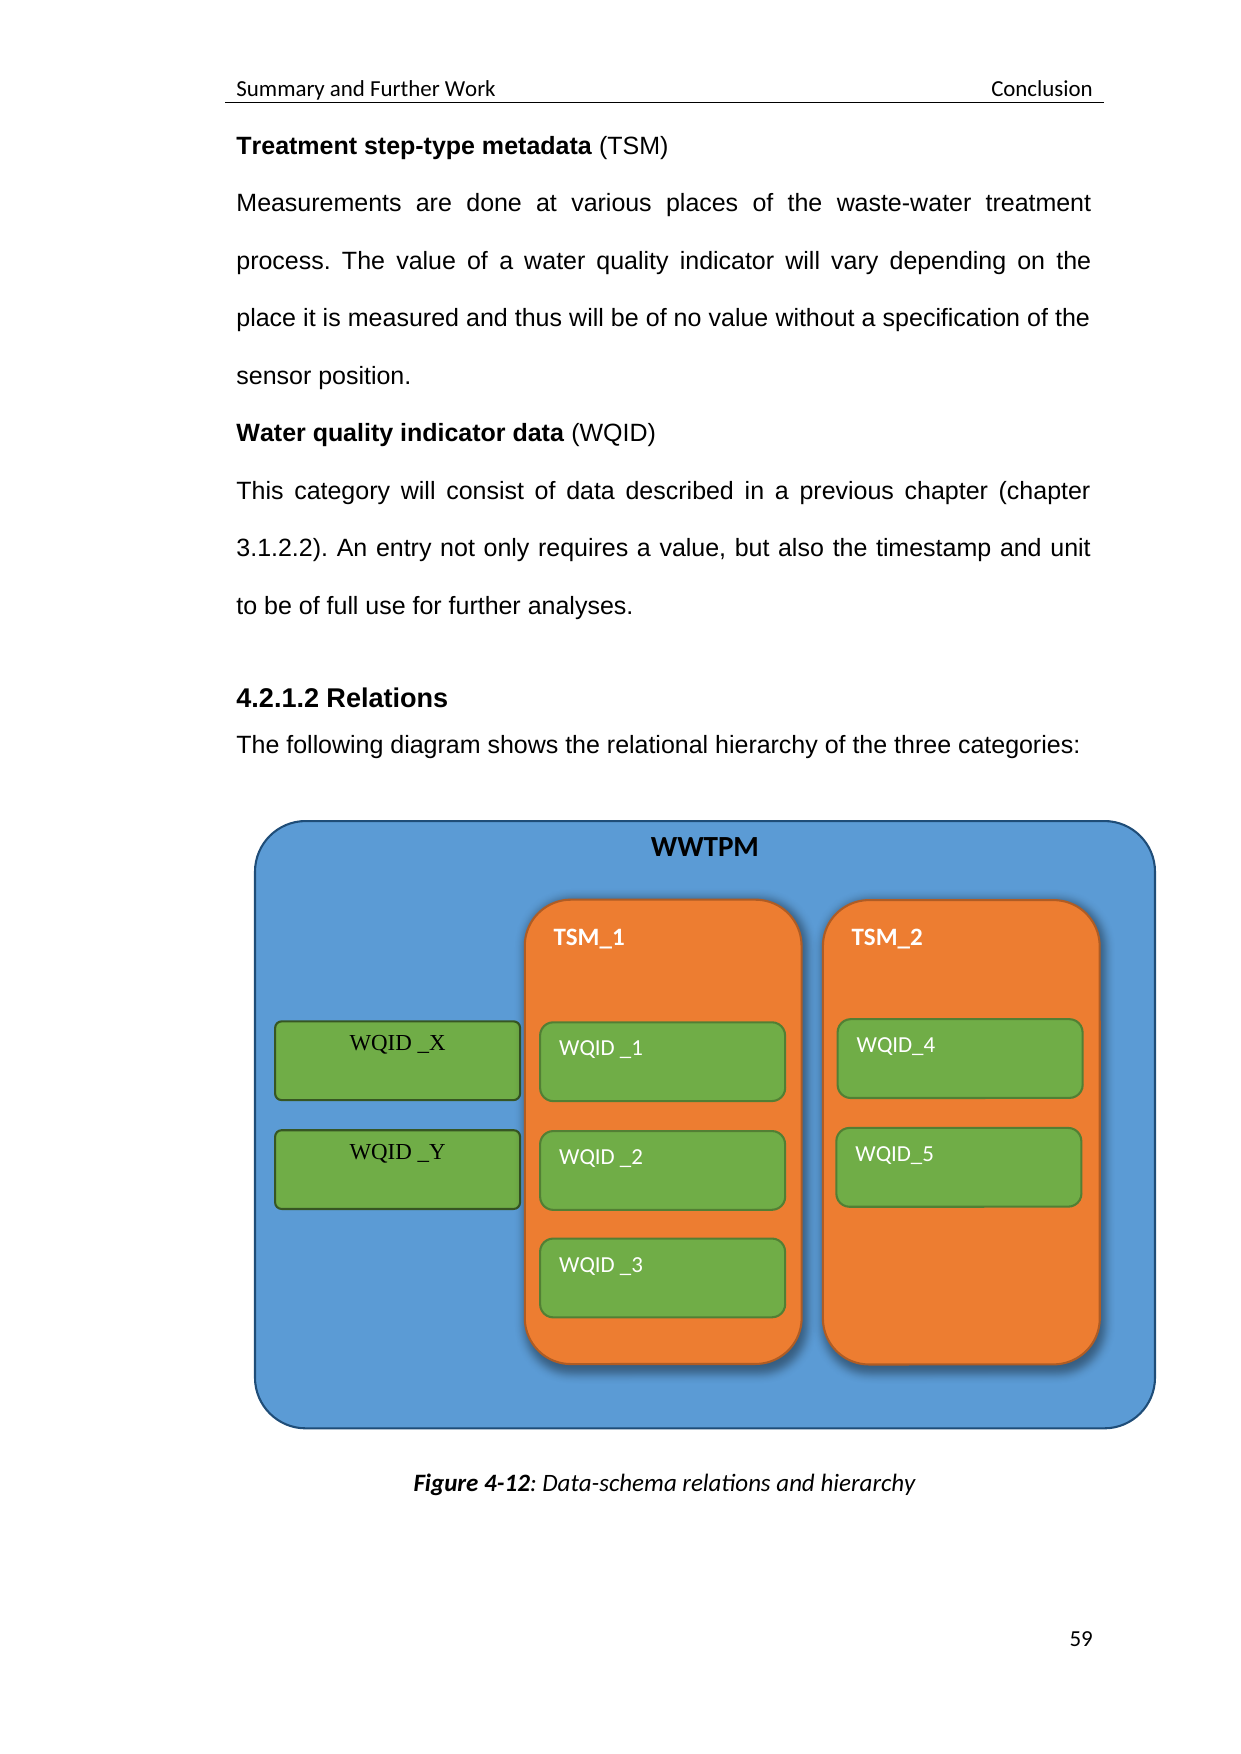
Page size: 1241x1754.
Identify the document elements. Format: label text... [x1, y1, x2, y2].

text Water quality indicator data (WQID) [236, 418, 1092, 447]
text Measurements are done at various places of the waste-water treatment process. The value of a water quality indicator will vary depending on the place it is measured and thus will be of no value without a specification of the sensor position. [236, 188, 1092, 390]
text The following diagram shows the relational hierarchy of the three categories: [236, 730, 1092, 758]
text Treatment step-type metadata (TSM) [236, 131, 1092, 160]
text Relations [236, 682, 1092, 713]
text Figure 4-12: Data-schema relations and hierarchy [236, 1467, 1092, 1498]
text This category will consist of data described in a previous chapter (chapter 3.1.2.2). An entry not only requires a value, but also the timestamp and unit to be of full use for further analyses. [236, 476, 1092, 620]
